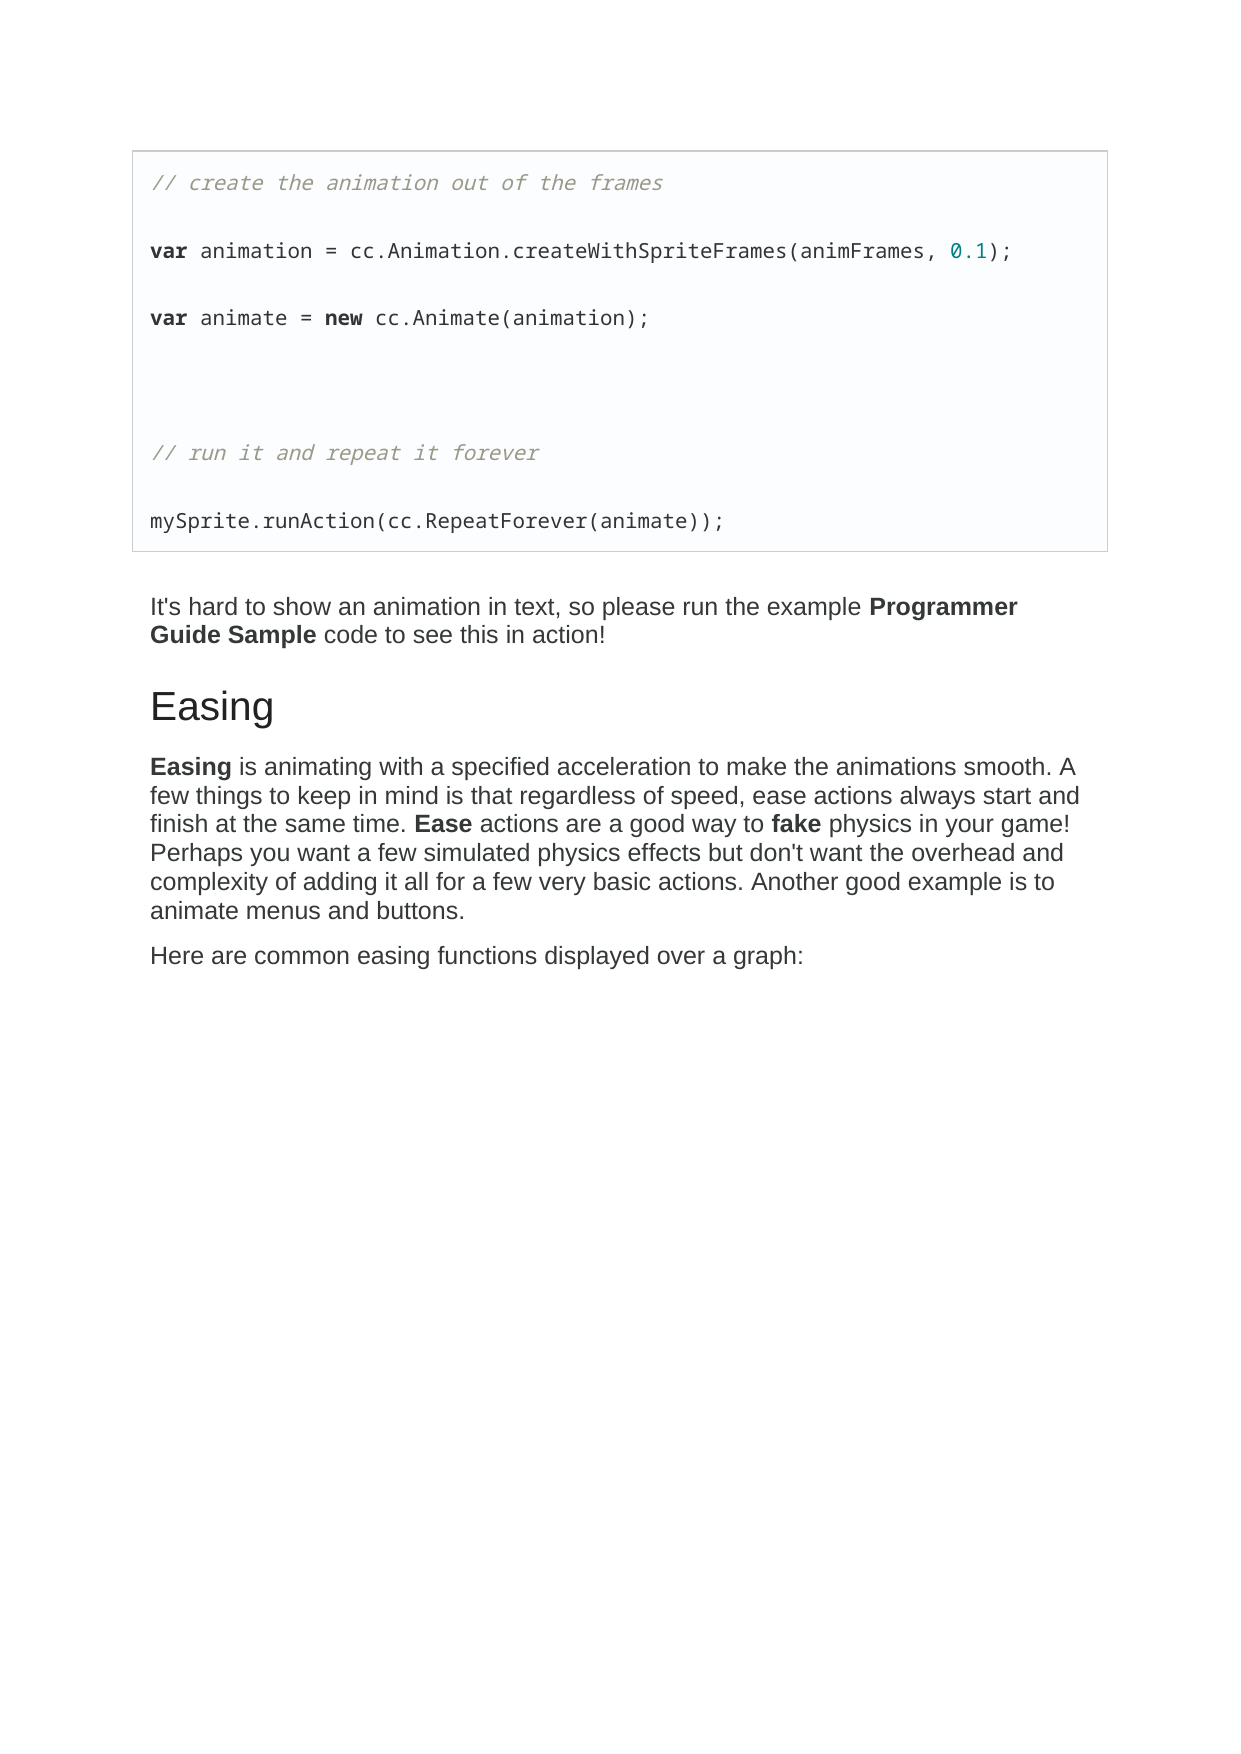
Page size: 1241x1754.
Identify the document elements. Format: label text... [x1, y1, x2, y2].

text mySprite.runAction(cc.RepeatForever(animate)); [133, 487, 1107, 551]
subtitle Easing [150, 682, 1090, 728]
text Here are common easing functions displayed over a graph: [150, 941, 1090, 970]
text // create the animation out of the frames [133, 152, 1107, 197]
text It's hard to show an animation in text, so please run the example Programmer Guide Sample code to see this in action! [150, 591, 1090, 649]
text Easing is animating with a specified acceleration to make the animations smooth. A few things to keep in mind is that regardless of speed, ease actions always start and finish at the same time. Ease actions are a good way to fake physics in your game! Perhaps you want a few simulated physics effects but don't want the overhead and complexity of adding it all for a few very basic actions. Another good example is to animate menus and buttons. [150, 752, 1090, 924]
text var animation = cc.Animation.createWithSpriteFrames(animFrames, 0.1); [133, 217, 1107, 264]
text var animate = new cc.Animate(animation); [133, 285, 1107, 332]
text // run it and repeat it forever [133, 420, 1107, 467]
